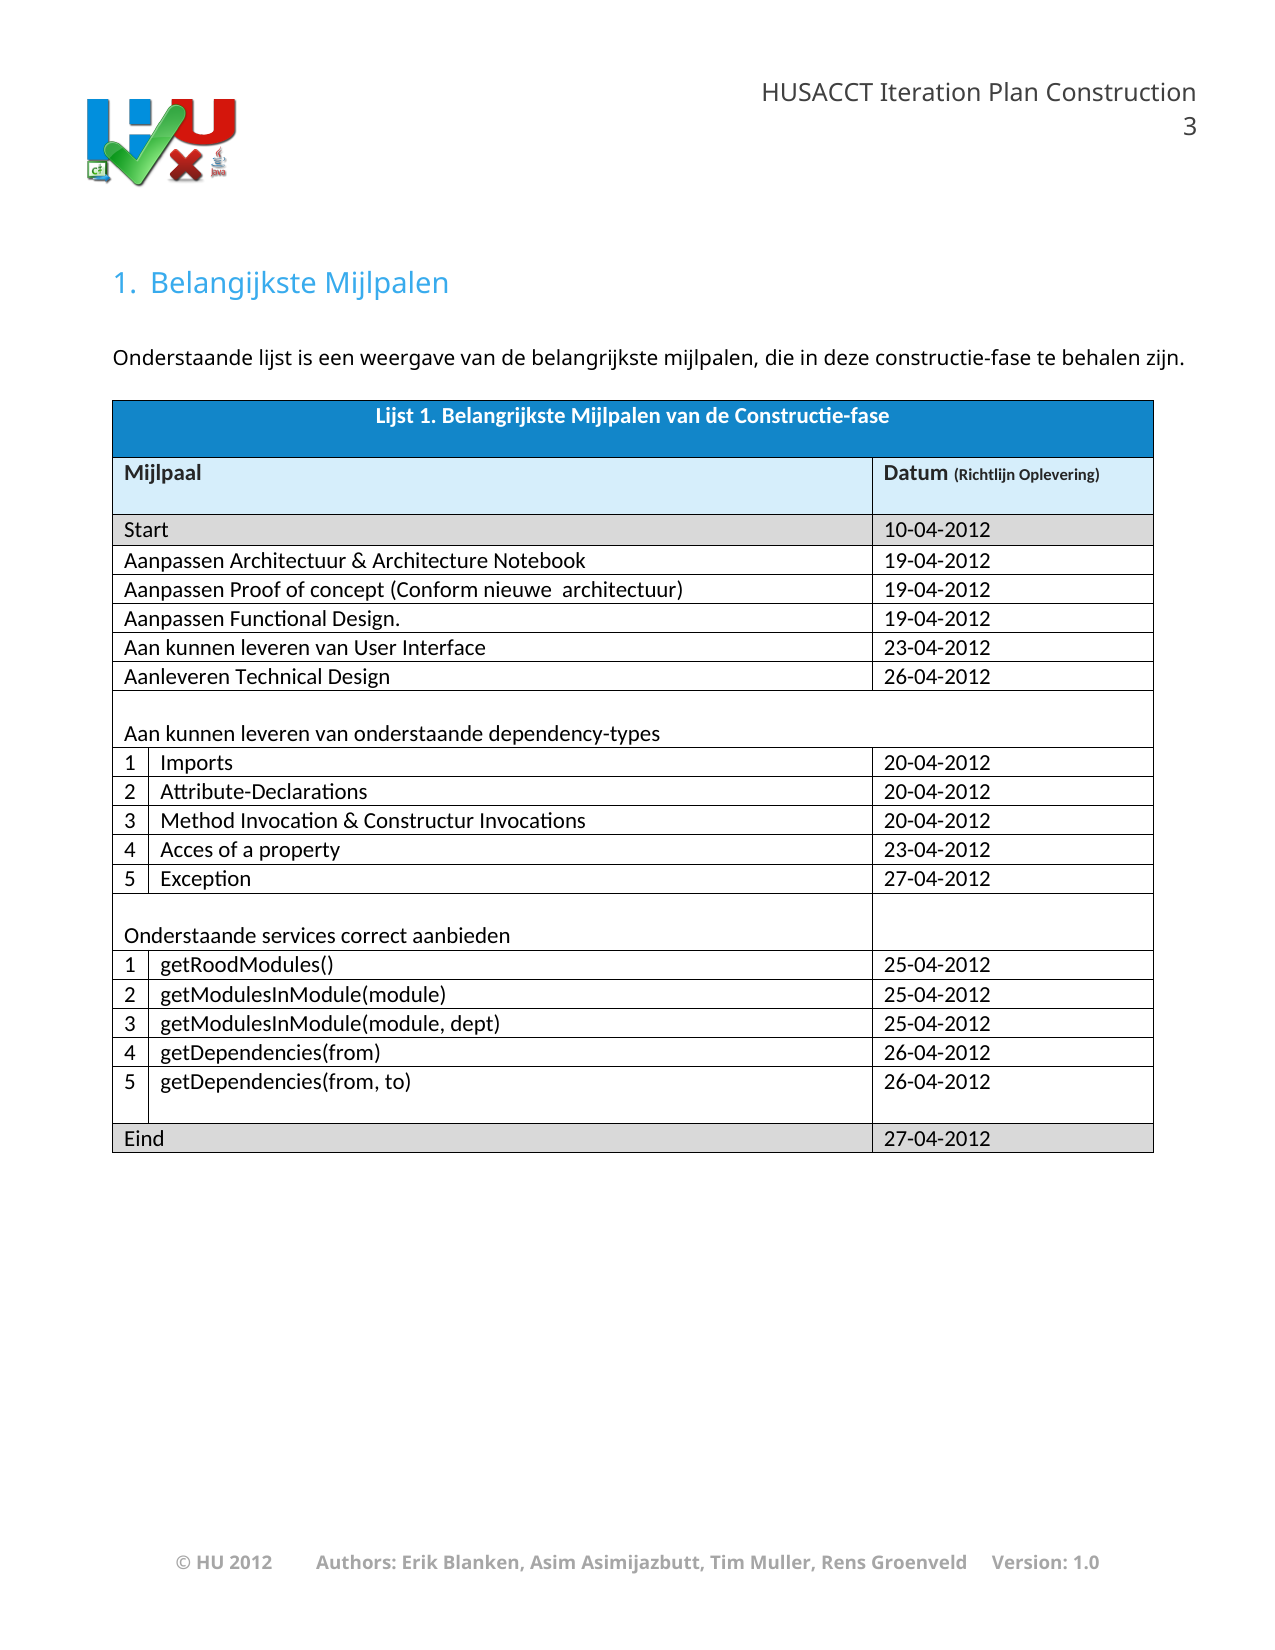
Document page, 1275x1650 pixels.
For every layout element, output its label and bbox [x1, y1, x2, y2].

picture [75, 74, 243, 209]
